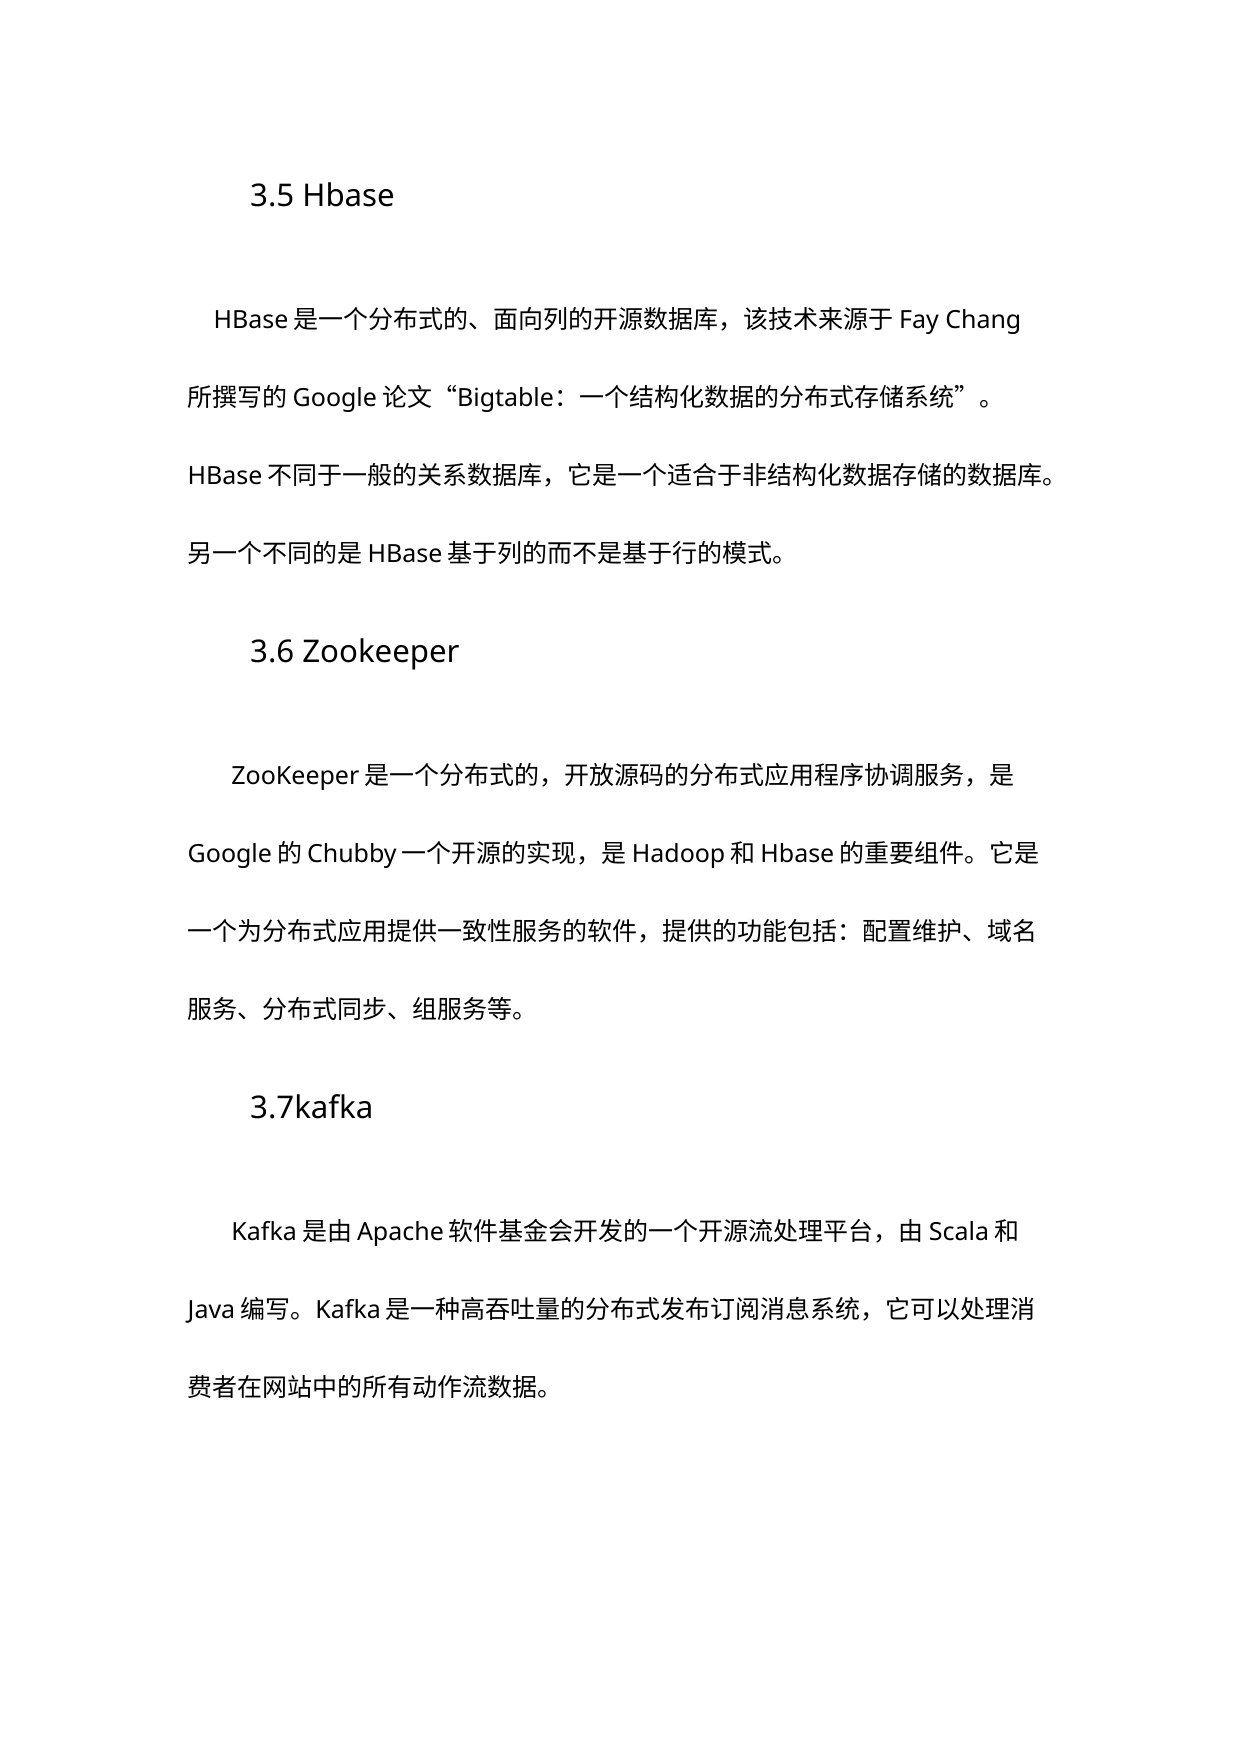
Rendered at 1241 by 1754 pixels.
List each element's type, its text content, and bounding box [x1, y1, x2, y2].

subtitle 3.5 Hbase [187, 162, 1053, 227]
subtitle 3.7kafka [187, 1074, 1053, 1139]
subtitle 3.6 Zookeeper [187, 618, 1053, 683]
text HBase是一个分布式的、面向列的开源数据库，该技术来源于 Fay Chang 所撰写的Google论文“Bigtable：一个结构化数据的分布式存储系统”。 HBase不同于一般的关系数据库，它是一个适合于非结构化数据存储的数据库。另一个不同的是HBase基于列的而不是基于行的模式。 [187, 285, 1053, 584]
text Kafka是由Apache软件基金会开发的一个开源流处理平台，由Scala和Java编写。Kafka是一种高吞吐量的分布式发布订阅消息系统，它可以处理消费者在网站中的所有动作流数据。 [187, 1197, 1053, 1418]
text ZooKeeper是一个分布式的，开放源码的分布式应用程序协调服务，是Google的Chubby一个开源的实现，是Hadoop和Hbase的重要组件。它是一个为分布式应用提供一致性服务的软件，提供的功能包括：配置维护、域名服务、分布式同步、组服务等。 [187, 741, 1053, 1040]
